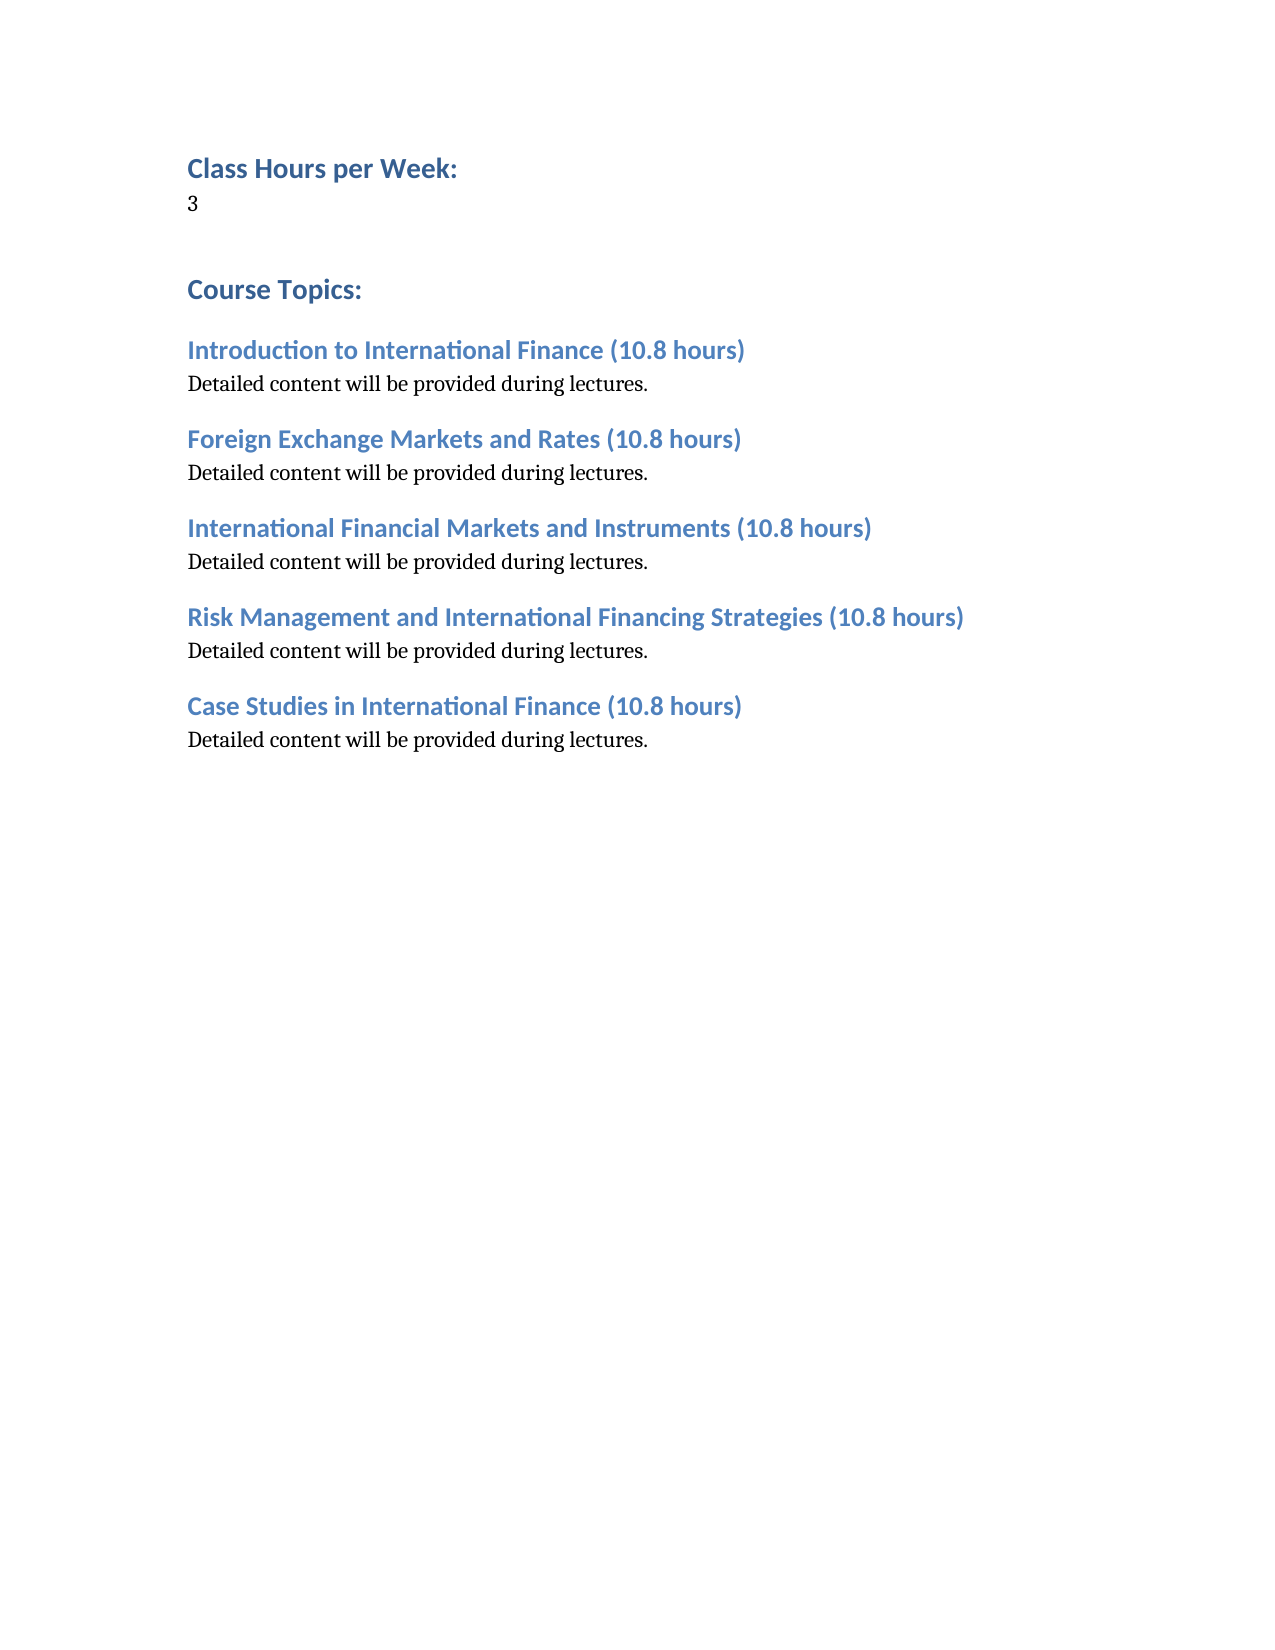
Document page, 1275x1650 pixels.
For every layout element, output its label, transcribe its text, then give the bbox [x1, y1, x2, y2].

subtitle International Financial Markets and Instruments (10.8 hours) [187, 511, 1087, 544]
text Detailed content will be provided during lectures. [187, 371, 1087, 397]
subtitle Case Studies in International Finance (10.8 hours) [187, 689, 1087, 722]
text 3 [187, 191, 1087, 217]
text Detailed content will be provided during lectures. [187, 460, 1087, 486]
subtitle Risk Management and International Financing Strategies (10.8 hours) [187, 600, 1087, 633]
subtitle Foreign Exchange Markets and Rates (10.8 hours) [187, 422, 1087, 455]
text Detailed content will be provided during lectures. [187, 549, 1087, 575]
text Detailed content will be provided during lectures. [187, 727, 1087, 753]
subtitle Course Topics: [187, 271, 1087, 307]
subtitle Introduction to International Finance (10.8 hours) [187, 333, 1087, 366]
text Detailed content will be provided during lectures. [187, 638, 1087, 664]
subtitle Class Hours per Week: [187, 150, 1087, 186]
